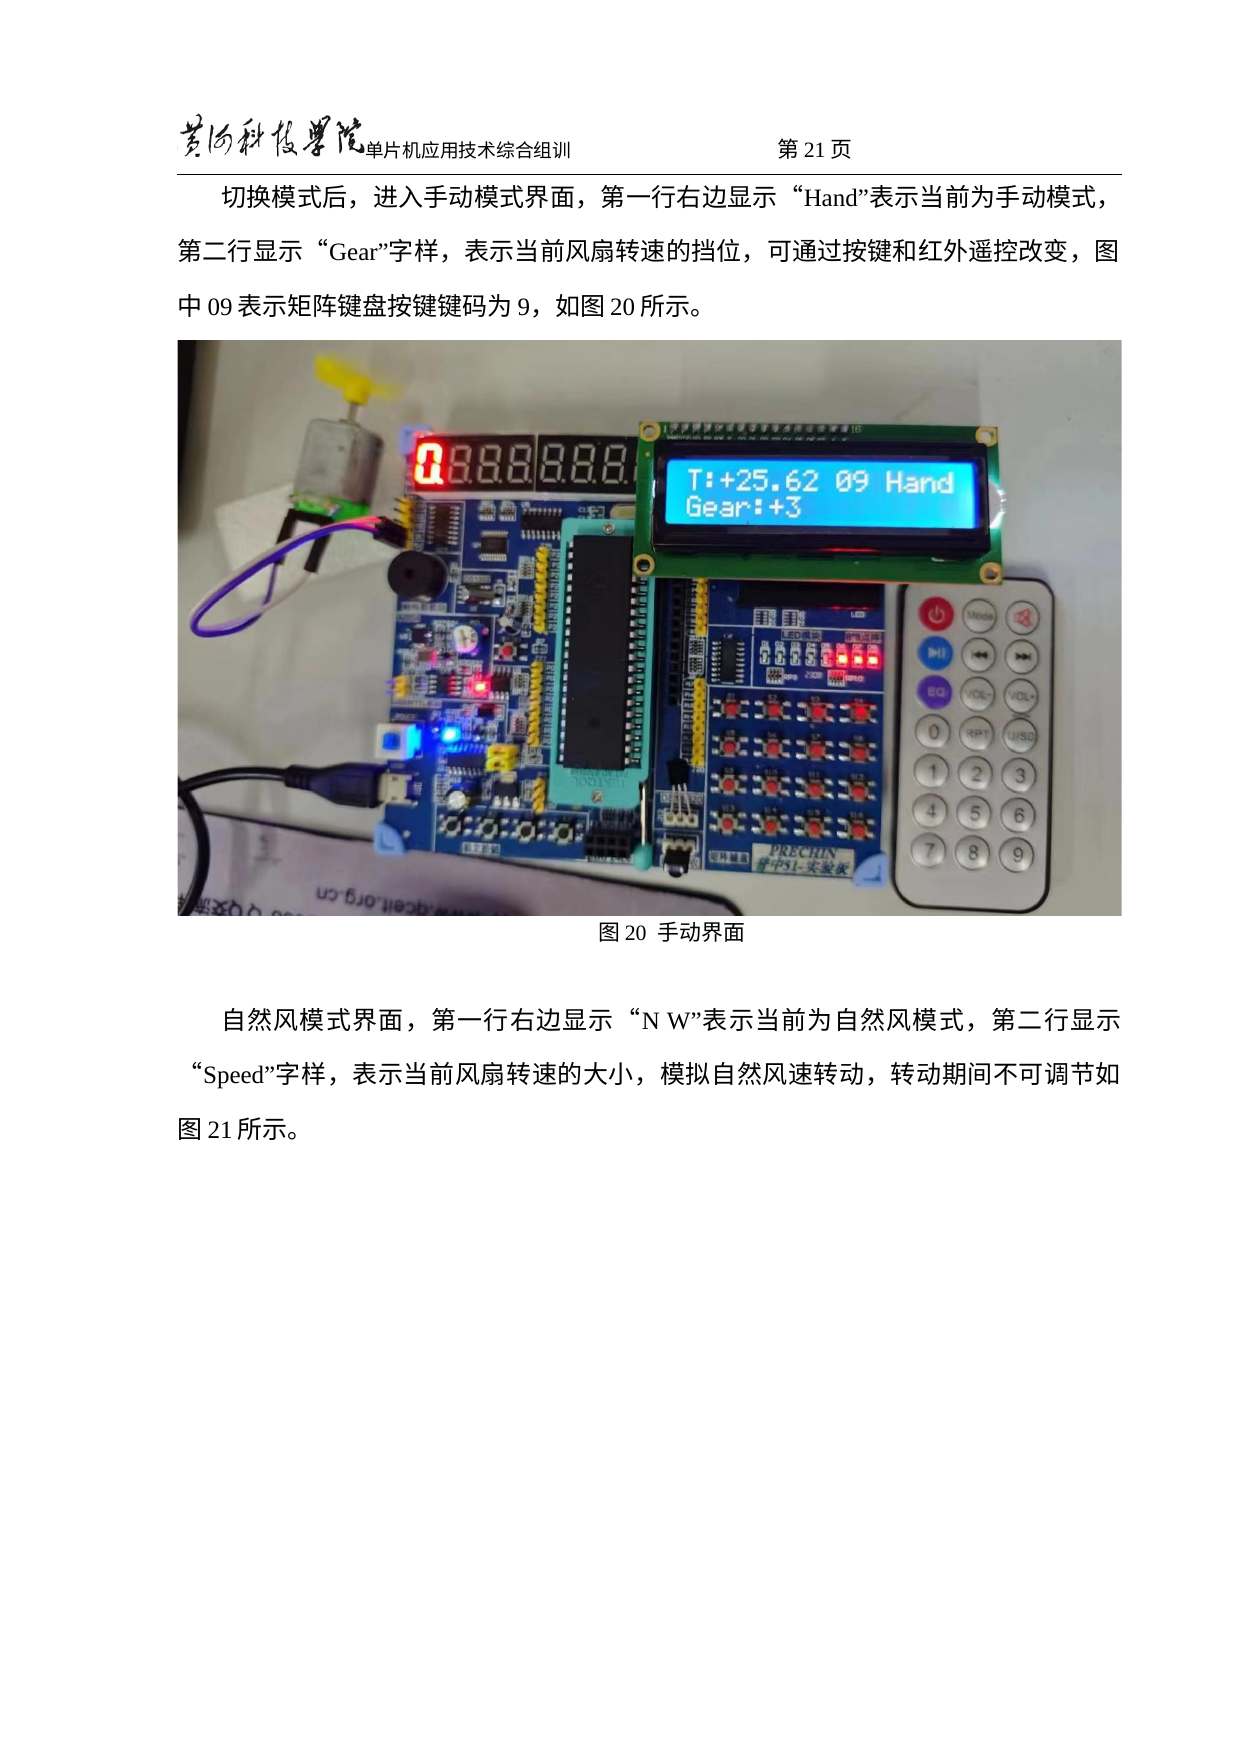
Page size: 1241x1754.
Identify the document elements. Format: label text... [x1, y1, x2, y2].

picture [177, 340, 1122, 916]
text 自然风模式界面，第一行右边显示“N W”表示当前为自然风模式，第二行显示“Speed”字样，表示当前风扇转速的大小，模拟自然风速转动，转动期间不可调节如图21所示。 [177, 1001, 1122, 1061]
picture [177, 111, 365, 157]
text 图20 手动界面 [177, 916, 1122, 947]
text 自然风模式界面，第一行右边显示“N W”表示当前为自然风模式，第二行显示“Speed”字样，表示当前风扇转速的大小，模拟自然风速转动，转动期间不可调节如图21所示。 [177, 1089, 1122, 1146]
text 切换模式后，进入手动模式界面，第一行右边显示“Hand”表示当前为手动模式，第二行显示“Gear”字样，表示当前风扇转速的挡位，可通过按键和红外遥控改变，图中09表示矩阵键盘按键键码为9，如图20所示。 [177, 177, 1122, 237]
text 切换模式后，进入手动模式界面，第一行右边显示“Hand”表示当前为手动模式，第二行显示“Gear”字样，表示当前风扇转速的挡位，可通过按键和红外遥控改变，图中09表示矩阵键盘按键键码为9，如图20所示。 [177, 266, 1122, 322]
